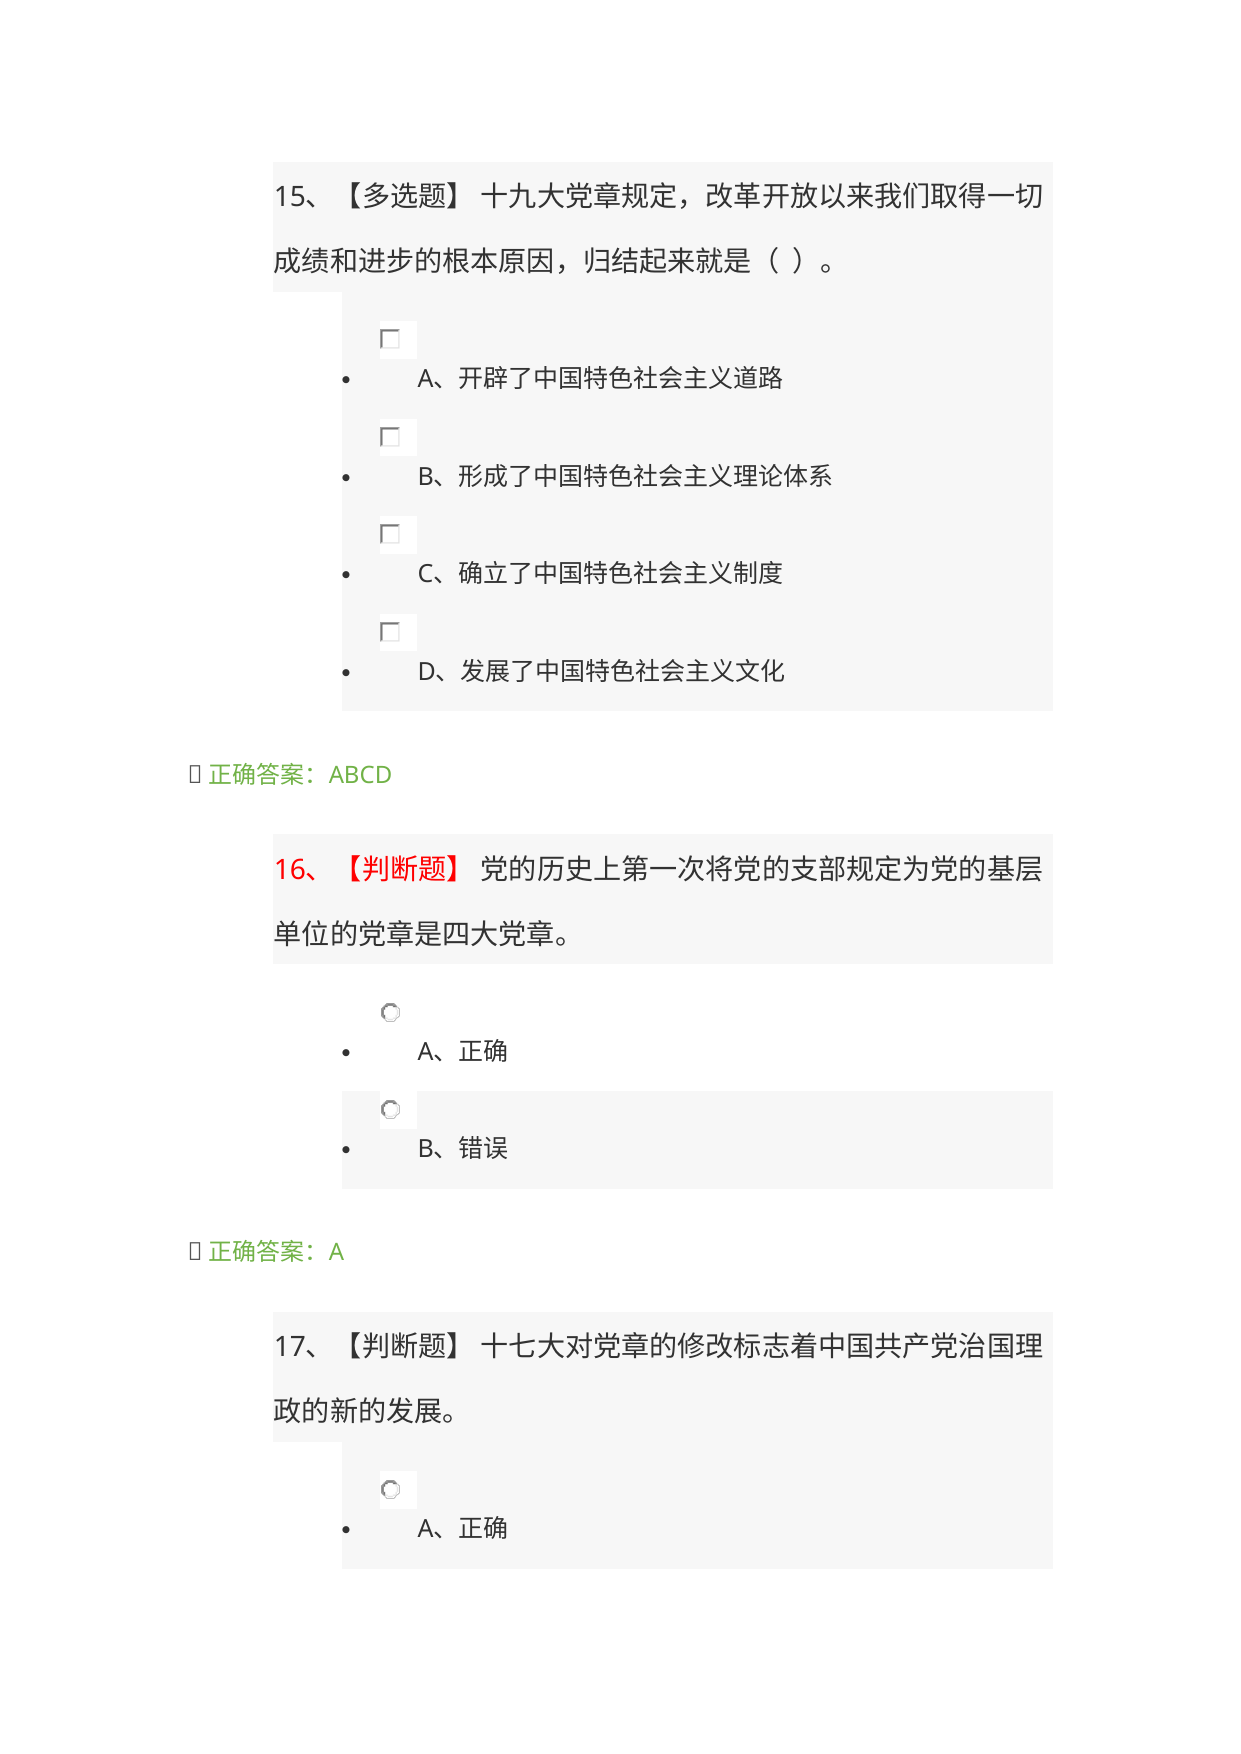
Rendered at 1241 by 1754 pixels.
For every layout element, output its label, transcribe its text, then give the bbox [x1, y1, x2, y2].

list A、正确 [342, 1471, 1053, 1569]
text 17、【判断题】 十七大对党章的修改标志着中国共产党治国理政的新的发展。 [273, 1312, 1053, 1442]
text  正确答案：A [187, 1218, 1053, 1283]
text 15、【多选题】 十九大党章规定，改革开放以来我们取得一切成绩和进步的根本原因，归结起来就是（ ）。 [273, 162, 1053, 292]
text 16、【判断题】 党的历史上第一次将党的支部规定为党的基层单位的党章是四大党章。 [273, 834, 1053, 964]
list A、开辟了中国特色社会主义道路 [342, 321, 1053, 419]
list B、错误 [342, 1091, 1053, 1189]
list D、发展了中国特色社会主义文化 [342, 614, 1053, 711]
list C、确立了中国特色社会主义制度 [342, 516, 1053, 614]
list A、正确 [342, 994, 1053, 1091]
text  正确答案：ABCD [187, 740, 1053, 805]
list B、形成了中国特色社会主义理论体系 [342, 419, 1053, 516]
